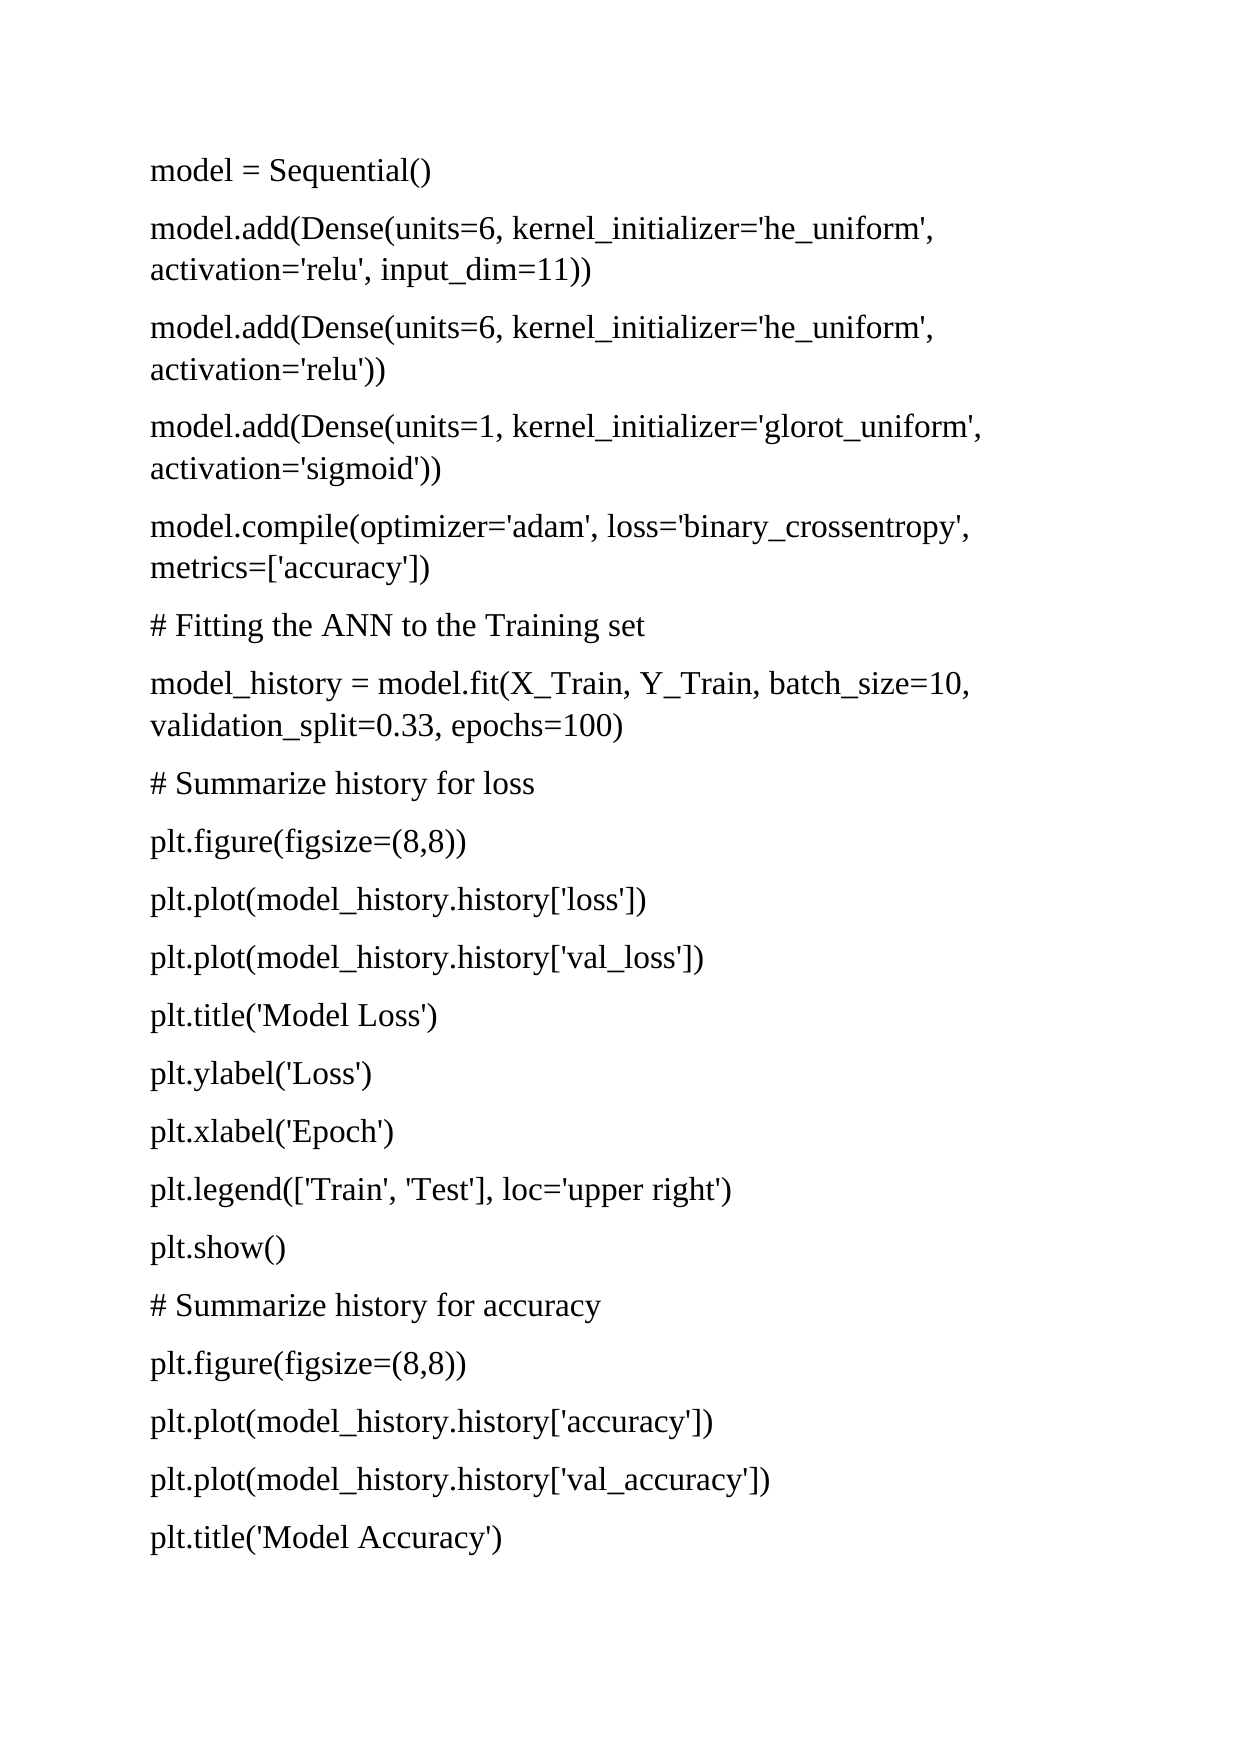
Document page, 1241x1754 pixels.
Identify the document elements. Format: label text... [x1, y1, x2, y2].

text plt.plot(model_history.history['accuracy']) [150, 1401, 1090, 1439]
text plt.xlabel('Epoch') [150, 1111, 1090, 1149]
text model.add(Dense(units=1, kernel_initializer='glorot_uniform', activation='sigmoid')) [150, 407, 1090, 486]
text plt.legend(['Train', 'Test'], loc='upper right') [150, 1169, 1090, 1207]
text model_history = model.fit(X_Train, Y_Train, batch_size=10, validation_split=0.33, epochs=100) [150, 663, 1090, 743]
text model = Sequential() [150, 150, 1090, 188]
text plt.show() [150, 1227, 1090, 1265]
text # Fitting the ANN to the Training set [150, 606, 1090, 644]
text plt.title('Model Accuracy') [150, 1517, 1090, 1556]
text plt.figure(figsize=(8,8)) [150, 1343, 1090, 1381]
text model.compile(optimizer='adam', loss='binary_crossentropy', metrics=['accuracy']) [150, 506, 1090, 586]
text plt.plot(model_history.history['val_loss']) [150, 937, 1090, 975]
text plt.figure(figsize=(8,8)) [150, 821, 1090, 859]
text model.add(Dense(units=6, kernel_initializer='he_uniform', activation='relu')) [150, 307, 1090, 387]
text model.add(Dense(units=6, kernel_initializer='he_uniform', activation='relu', input_dim=11)) [150, 208, 1090, 288]
text plt.ylabel('Loss') [150, 1053, 1090, 1091]
text # Summarize history for accuracy [150, 1285, 1090, 1323]
text plt.plot(model_history.history['val_accuracy']) [150, 1459, 1090, 1497]
text # Summarize history for loss [150, 763, 1090, 801]
text plt.title('Model Loss') [150, 995, 1090, 1033]
text plt.plot(model_history.history['loss']) [150, 879, 1090, 917]
